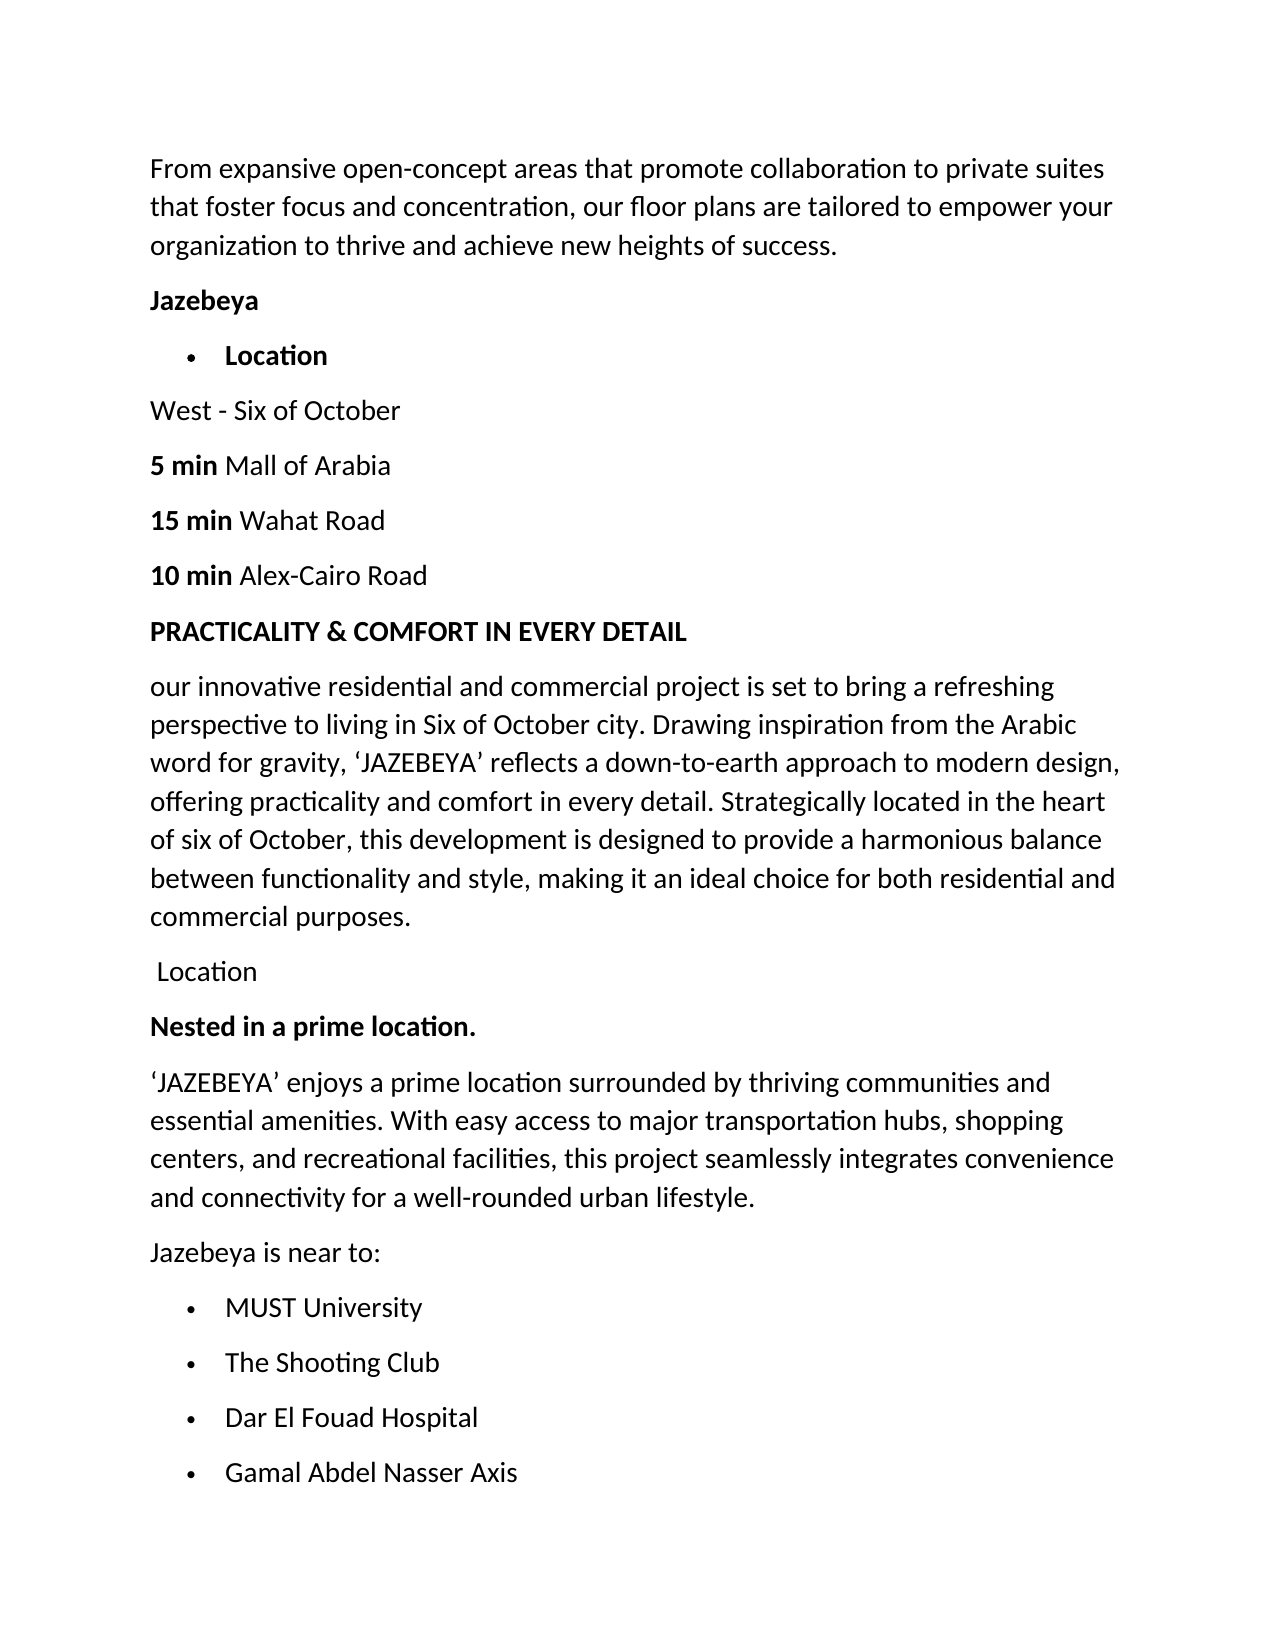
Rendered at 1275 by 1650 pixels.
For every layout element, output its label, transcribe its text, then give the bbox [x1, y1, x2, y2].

list The Shooting Club [187, 1344, 1125, 1380]
text 10 min Alex-Cairo Road [150, 557, 1125, 593]
list Dar El Fouad Hospital [187, 1399, 1125, 1435]
text 15 min Wahat Road [150, 502, 1125, 538]
list Location [187, 337, 1125, 373]
list Gamal Abdel Nasser Axis [187, 1454, 1125, 1490]
text Nested in a prime location. [150, 1008, 1125, 1044]
text West - Six of October [150, 392, 1125, 428]
text ‘JAZEBEYA’ enjoys a prime location surrounded by thriving communities and essential amenities. With easy access to major transportation hubs, shopping centers, and recreational facilities, this project seamlessly integrates convenience and connectivity for a well-rounded urban lifestyle. [150, 1064, 1125, 1214]
list MUST University [187, 1289, 1125, 1325]
text 5 min Mall of Arabia [150, 447, 1125, 483]
text Jazebeya is near to: [150, 1234, 1125, 1270]
text Location [150, 953, 1125, 989]
text Jazebeya [150, 282, 1125, 318]
text our innovative residential and commercial project is set to bring a refreshing perspective to living in Six of October city. Drawing inspiration from the Arabic word for gravity, ‘JAZEBEYA’ reflects a down-to-earth approach to modern design, offering practicality and comfort in every detail. Strategically located in the heart of six of October, this development is designed to provide a harmonious balance between functionality and style, making it an ideal choice for both residential and commercial purposes. [150, 668, 1125, 934]
text From expansive open-concept areas that promote collaboration to private suites that foster focus and concentration, our floor plans are tailored to empower your organization to thrive and achieve new heights of success. [150, 150, 1125, 262]
text PRACTICALITY & COMFORT IN EVERY DETAIL [150, 613, 1125, 648]
